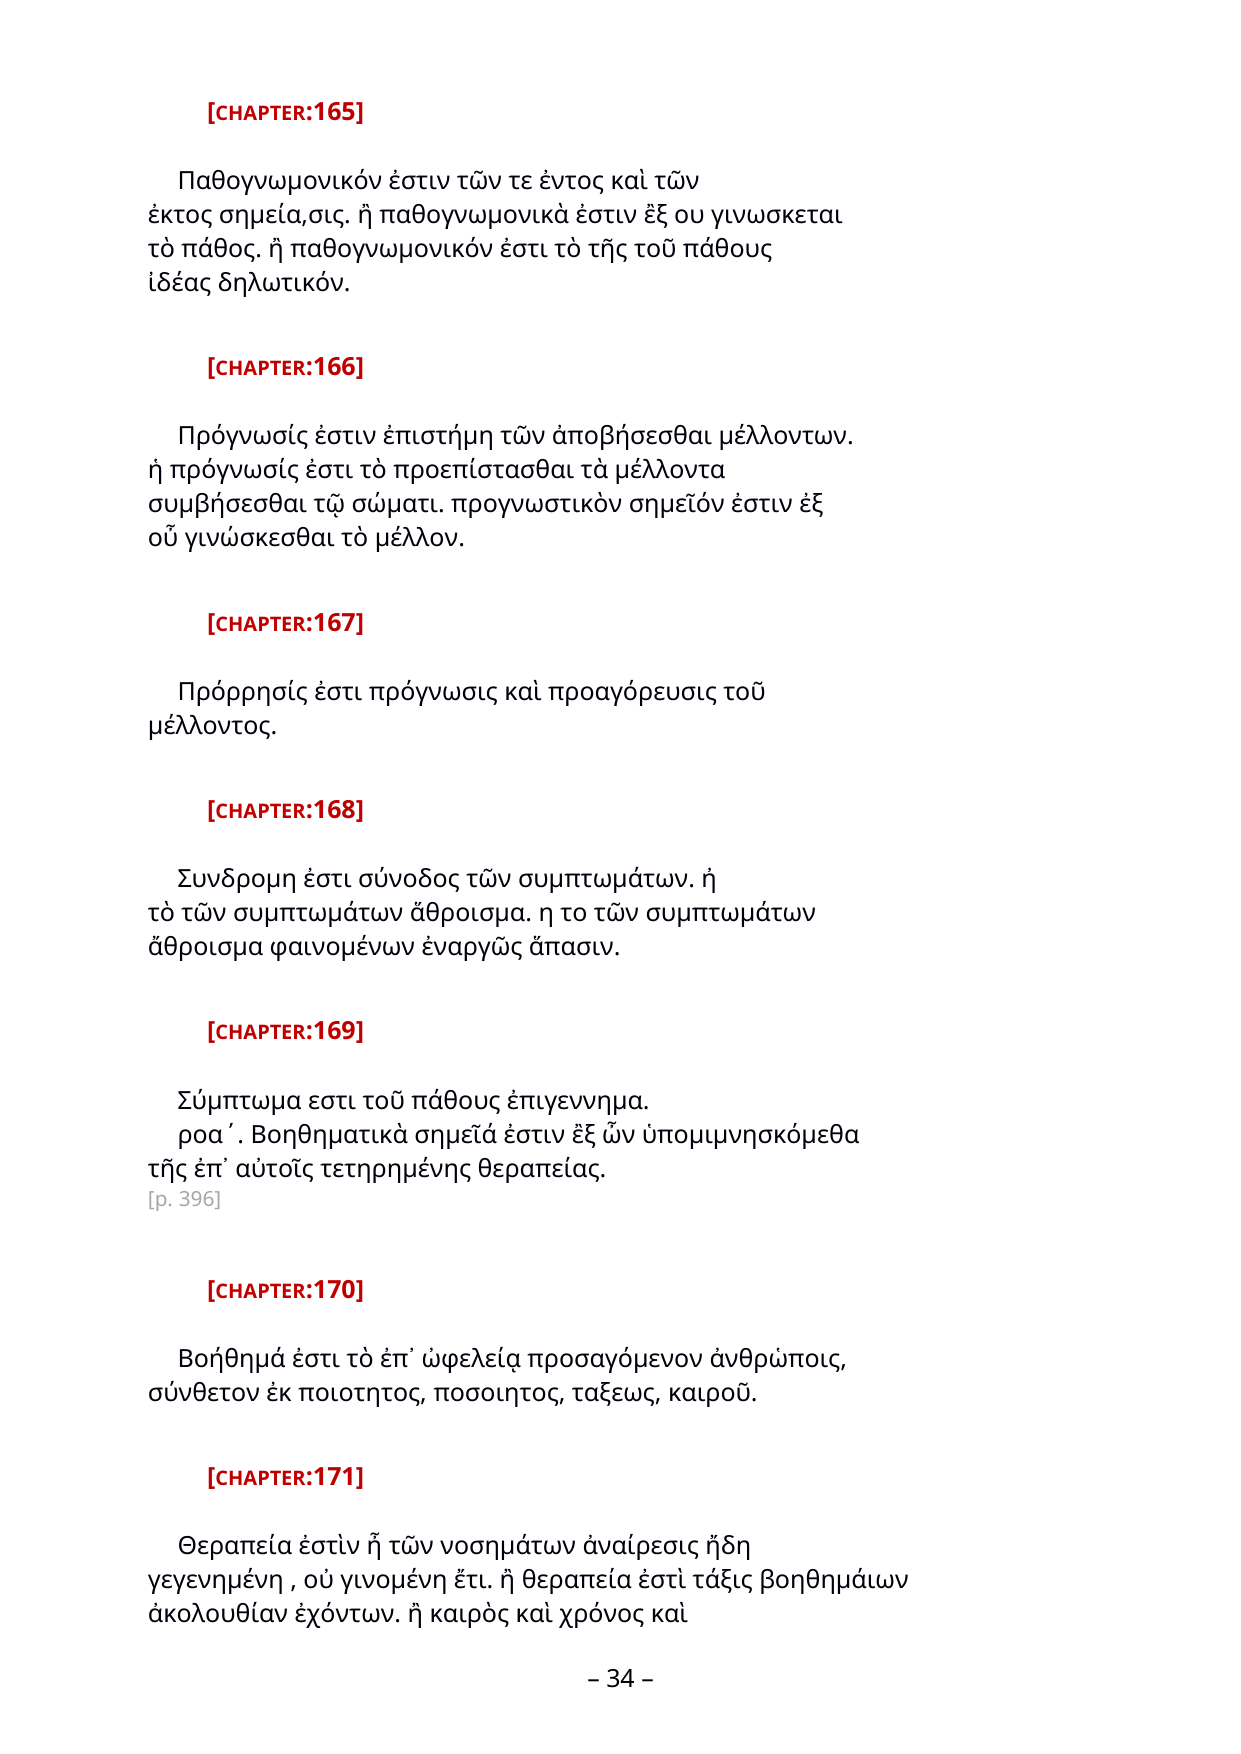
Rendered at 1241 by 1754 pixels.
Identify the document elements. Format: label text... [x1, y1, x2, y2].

text Βοήθημά ἐστι τὸ ἐπ᾽ ὠφελείᾳ προσαγόμενον ἀνθρὡποις, σύνθετον ἐκ ποιοτητος, ποσοιητος, ταξεως, καιροῦ. [148, 1341, 1092, 1409]
text Σύμπτωμα εστι τοῦ πάθους ἐπιγεννημα. [148, 1082, 1092, 1116]
subtitle [chapter:169] [207, 1013, 1092, 1047]
subtitle [chapter:165] [207, 93, 1092, 127]
text ροα΄. Βοηθηματικὰ σημεῖά ἐστιν ἒξ ὦν ὑπομιμνησκόμεθα τῆς ἐπ᾽ αὐτοῖς τετηρημένης θεραπείας. [148, 1116, 1092, 1184]
text Συνδρομη ἐστι σύνοδος τῶν συμπτωμάτων. ἠ τὸ τῶν συμπτωμάτων ἅθροισμα. η το τῶν συμπτωμάτων ἄθροισμα φαινομένων ἐναργῶς ἅπασιν. [148, 861, 1092, 963]
text Πρόγνωσίς ἐστιν ἐπιστήμη τῶν ἀποβήσεσθαι μέλλοντων. ἡ πρόγνωσίς ἐστι τὸ προεπίστασθαι τὰ μέλλοντα συμβήσεσθαι τῷ σώματι. προγνωστικὸν σημεῖόν ἐστιν ἐξ οὖ γινώσκεσθαι τὸ μέλλον. [148, 418, 1092, 554]
subtitle [chapter:167] [207, 604, 1092, 638]
subtitle [chapter:171] [207, 1459, 1092, 1493]
text Παθογνωμονικόν ἐστιν τῶν τε ἐντος καὶ τῶν ἐκτος σημεία,σις. ἢ παθογνωμονικὰ ἐστιν ἒξ ου γινωσκεται τὸ πάθος. ἢ παθογνωμονικόν ἐστι τὸ τῆς τοῦ πάθους ἰδέας δηλωτικόν. [148, 162, 1092, 299]
text Πρόρρησίς ἐστι πρόγνωσις καὶ προαγόρευσις τοῦ μέλλοντος. [148, 673, 1092, 742]
subtitle [chapter:170] [207, 1271, 1092, 1305]
subtitle [chapter:166] [207, 349, 1092, 383]
text [p. 396] [148, 1184, 1092, 1213]
subtitle [chapter:168] [207, 792, 1092, 826]
